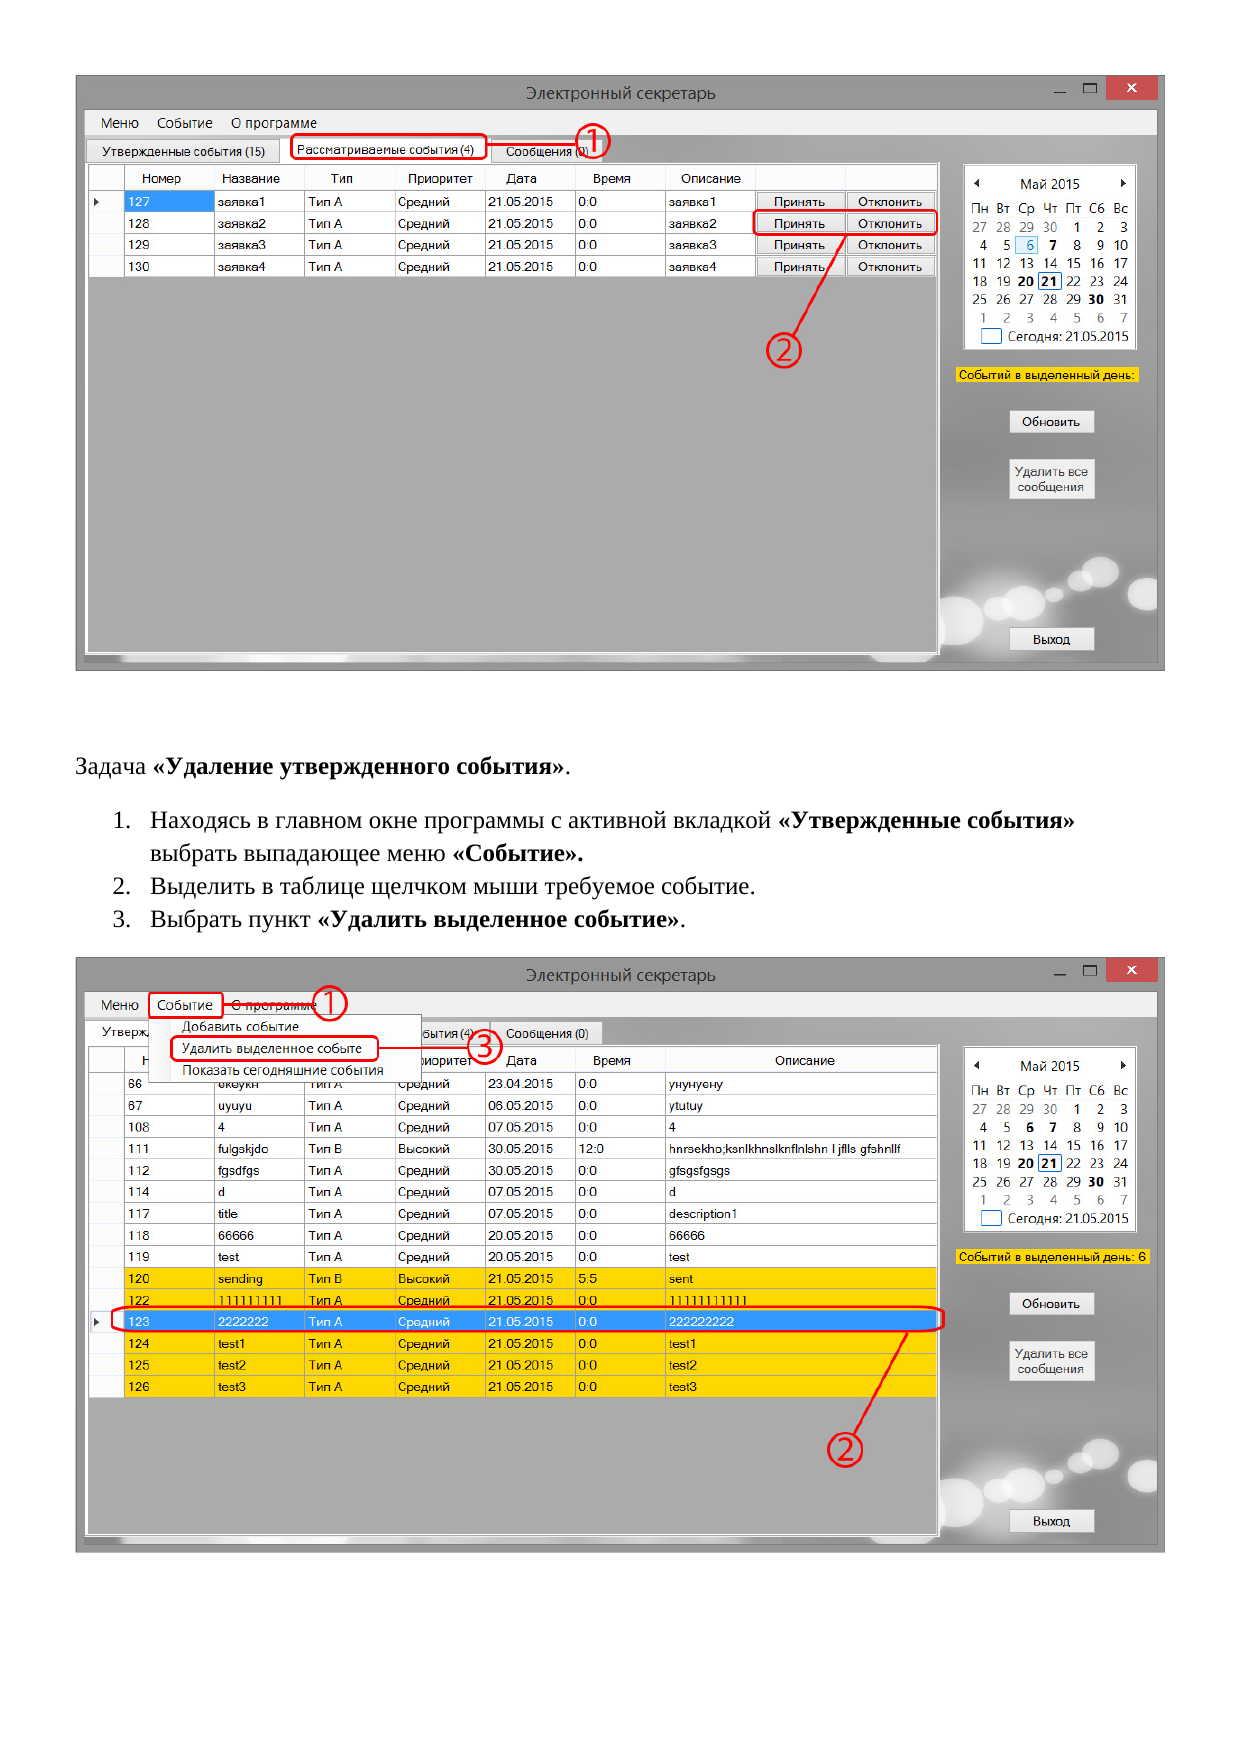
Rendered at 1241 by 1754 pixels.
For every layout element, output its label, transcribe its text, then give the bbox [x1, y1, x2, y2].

list Выбрать пункт «Удалить выделенное событие». [112, 904, 1165, 933]
list Выделить в таблице щелчком мыши требуемое событие. [112, 871, 1165, 899]
picture [75, 957, 1165, 1553]
list Находясь в главном окне программы с активной вкладкой «Утвержденные события» выбрать выпадающее меню «Событие». [112, 805, 1165, 867]
text Задача «Удаление утвержденного события». [75, 751, 1165, 780]
picture [75, 74, 1165, 672]
